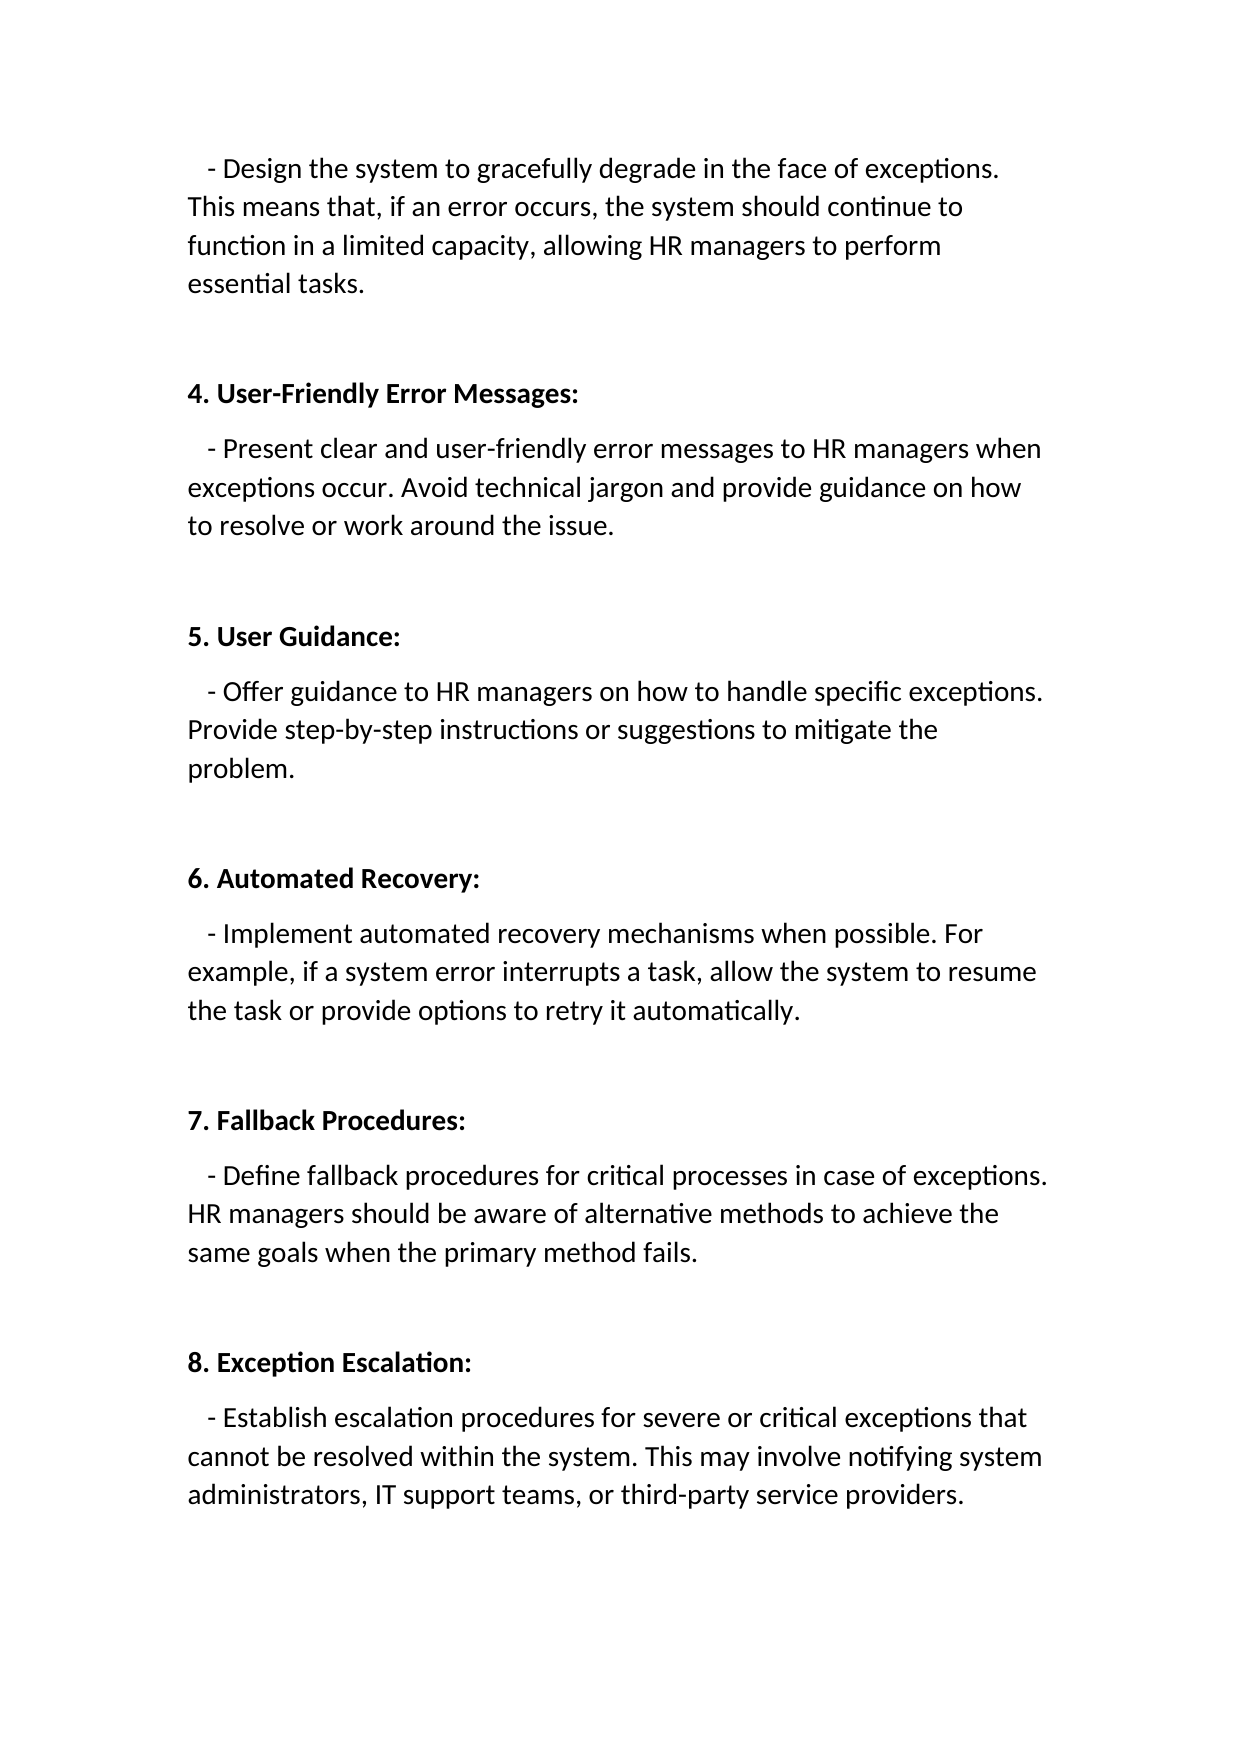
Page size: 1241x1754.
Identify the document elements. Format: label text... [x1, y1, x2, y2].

text 4. User-Friendly Error Messages: [187, 376, 1053, 411]
text - Define fallback procedures for critical processes in case of exceptions. HR managers should be aware of alternative methods to achieve the same goals when the primary method fails. [187, 1157, 1053, 1270]
text - Design the system to gracefully degrade in the face of exceptions. This means that, if an error occurs, the system should continue to function in a limited capacity, allowing HR managers to perform essential tasks. [187, 150, 1053, 301]
text 5. User Guidance: [187, 618, 1053, 653]
text 7. Fallback Procedures: [187, 1102, 1053, 1138]
text - Offer guidance to HR managers on how to handle specific exceptions. Provide step-by-step instructions or suggestions to mitigate the problem. [187, 673, 1053, 785]
text - Implement automated recovery mechanisms when possible. For example, if a system error interrupts a task, allow the system to resume the task or provide options to retry it automatically. [187, 915, 1053, 1027]
text - Present clear and user-friendly error messages to HR managers when exceptions occur. Avoid technical jargon and provide guidance on how to resolve or work around the issue. [187, 431, 1053, 543]
text - Establish escalation procedures for severe or critical exceptions that cannot be resolved within the system. This may involve notifying system administrators, IT support teams, or third-party service providers. [187, 1399, 1053, 1512]
text 8. Exception Escalation: [187, 1344, 1053, 1380]
text 6. Automated Recovery: [187, 860, 1053, 896]
